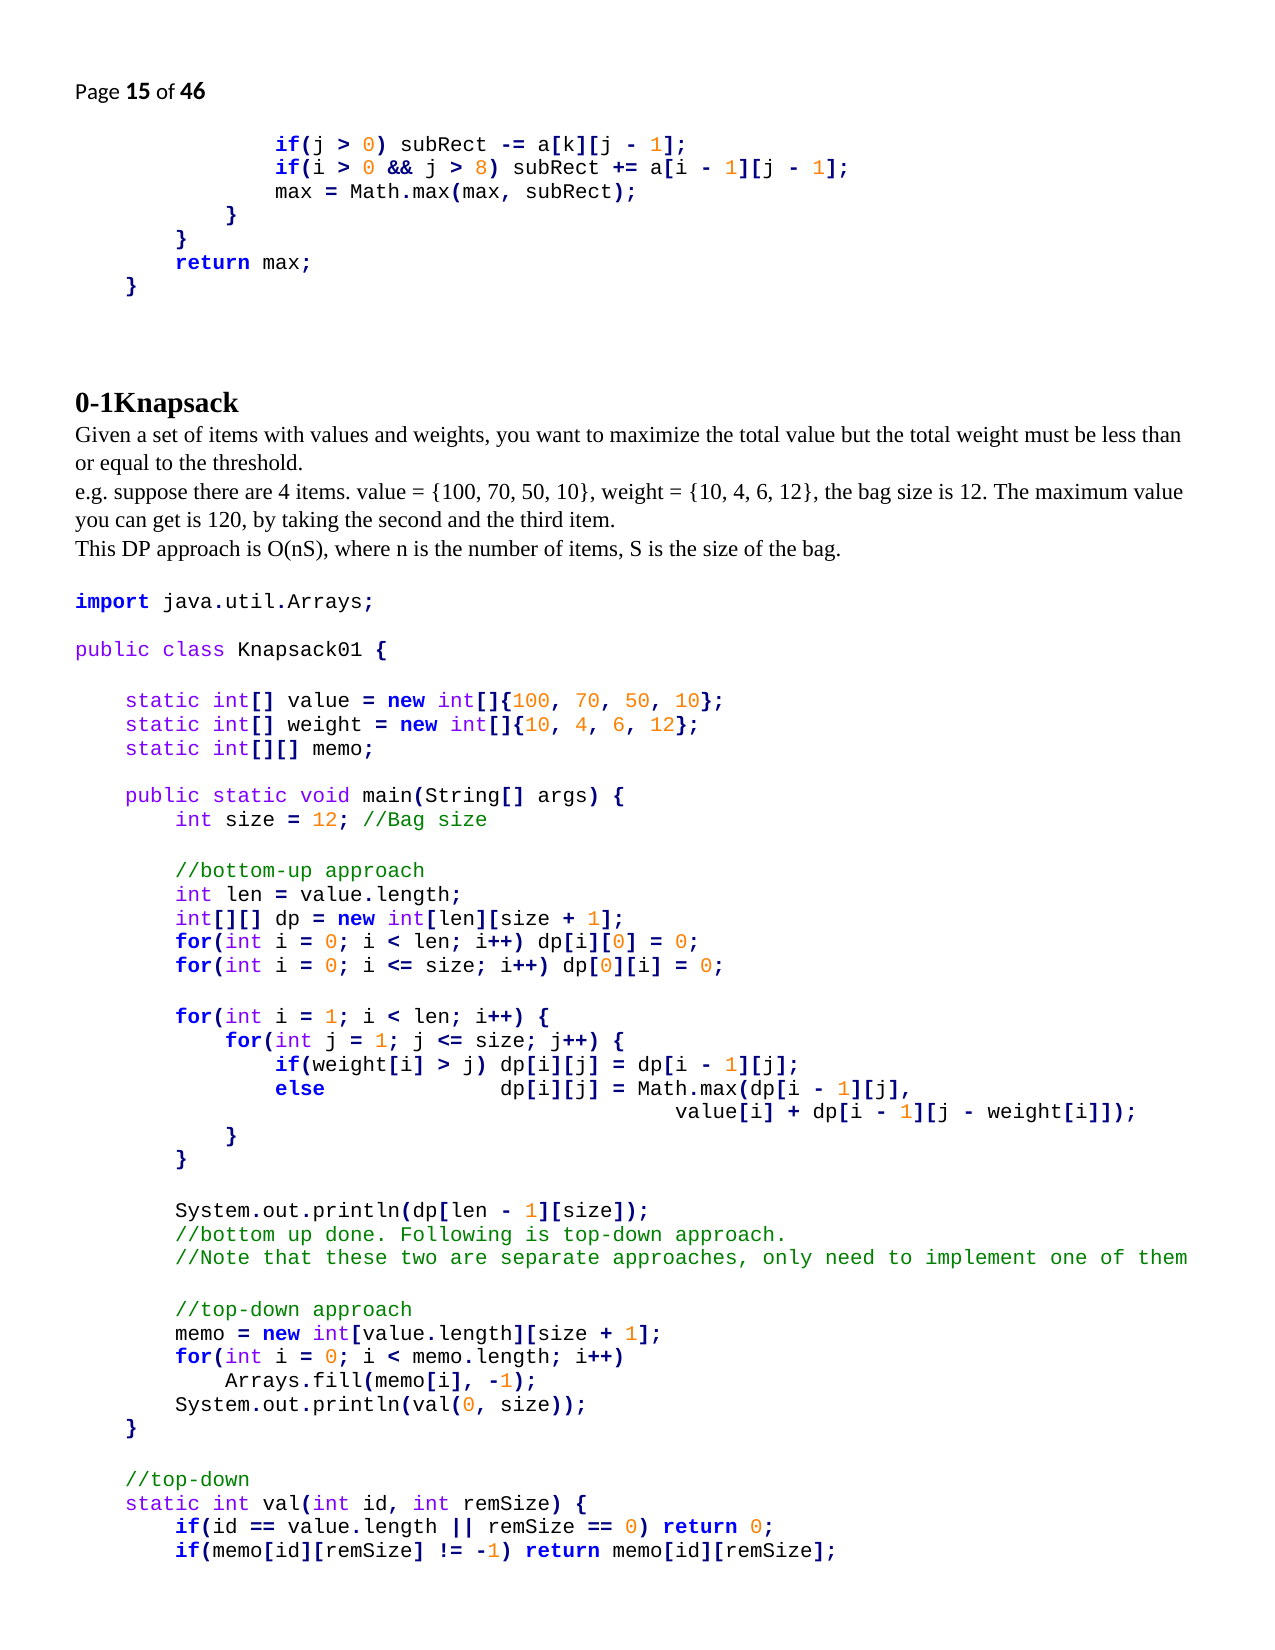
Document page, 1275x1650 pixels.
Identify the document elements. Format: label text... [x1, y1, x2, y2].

text if(memo[id][remSize] != -1) return memo[id][remSize]; [75, 1540, 1200, 1563]
text static int[] weight = new int[]{10, 4, 6, 12}; [75, 714, 1200, 738]
text 0-1Knapsack [75, 385, 1200, 418]
text max = Math.max(max, subRect); [75, 181, 1200, 204]
text public static void main(String[] args) { [75, 785, 1200, 809]
text public class Knapsack01 { [75, 639, 1200, 662]
text //bottom-up approach [75, 860, 1200, 884]
text import java.util.Arrays; [75, 591, 1200, 615]
text //Note that these two are separate approaches, only need to implement one of them [150, 1247, 1200, 1271]
text } [75, 1148, 1200, 1172]
text System.out.println(val(0, size)); [75, 1394, 1200, 1417]
text Given a set of items with values and weights, you want to maximize the total value but the total weight must be less than or equal to the threshold. [75, 421, 1200, 476]
text //bottom up done. Following is top-down approach. [75, 1224, 1200, 1247]
text System.out.println(dp[len - 1][size]); [75, 1200, 1200, 1224]
text for(int j = 1; j <= size; j++) { [75, 1030, 1200, 1054]
text if(i > 0 && j > 8) subRect += a[i - 1][j - 1]; [75, 157, 1200, 181]
text Arrays.fill(memo[i], -1); [75, 1370, 1200, 1394]
text } [75, 275, 1200, 299]
text if(weight[i] > j) dp[i][j] = dp[i - 1][j]; [75, 1054, 1200, 1077]
text value[i] + dp[i - 1][j - weight[i]]); [600, 1101, 1200, 1125]
text int size = 12; //Bag size [75, 809, 1200, 832]
text e.g. suppose there are 4 items. value = {100, 70, 50, 10}, weight = {10, 4, 6, 12}, the bag size is 12. The maximum value you can get is 120, by taking the second and the third item. [75, 478, 1200, 532]
text for(int i = 0; i <= size; i++) dp[0][i] = 0; [75, 955, 1200, 978]
text static int[][] memo; [75, 738, 1200, 761]
text else dp[i][j] = Math.max(dp[i - 1][j], [75, 1077, 1200, 1101]
text for(int i = 0; i < memo.length; i++) [75, 1346, 1200, 1370]
text static int[] value = new int[]{100, 70, 50, 10}; [75, 690, 1200, 714]
text } [75, 228, 1200, 252]
text } [75, 1417, 1200, 1441]
text int[][] dp = new int[len][size + 1]; [75, 908, 1200, 931]
text //top-down [75, 1469, 1200, 1493]
text //top-down approach [75, 1299, 1200, 1323]
text for(int i = 0; i < len; i++) dp[i][0] = 0; [75, 931, 1200, 955]
text return max; [75, 252, 1200, 275]
text } [75, 204, 1200, 228]
text This DP approach is O(nS), where n is the number of items, S is the size of the bag. [75, 534, 1200, 561]
text } [75, 1125, 1200, 1148]
text for(int i = 1; i < len; i++) { [75, 1007, 1200, 1030]
text if(id == value.length || remSize == 0) return 0; [75, 1516, 1200, 1540]
text if(j > 0) subRect -= a[k][j - 1]; [75, 133, 1200, 157]
text int len = value.length; [75, 884, 1200, 908]
text static int val(int id, int remSize) { [75, 1493, 1200, 1516]
text memo = new int[value.length][size + 1]; [75, 1323, 1200, 1346]
